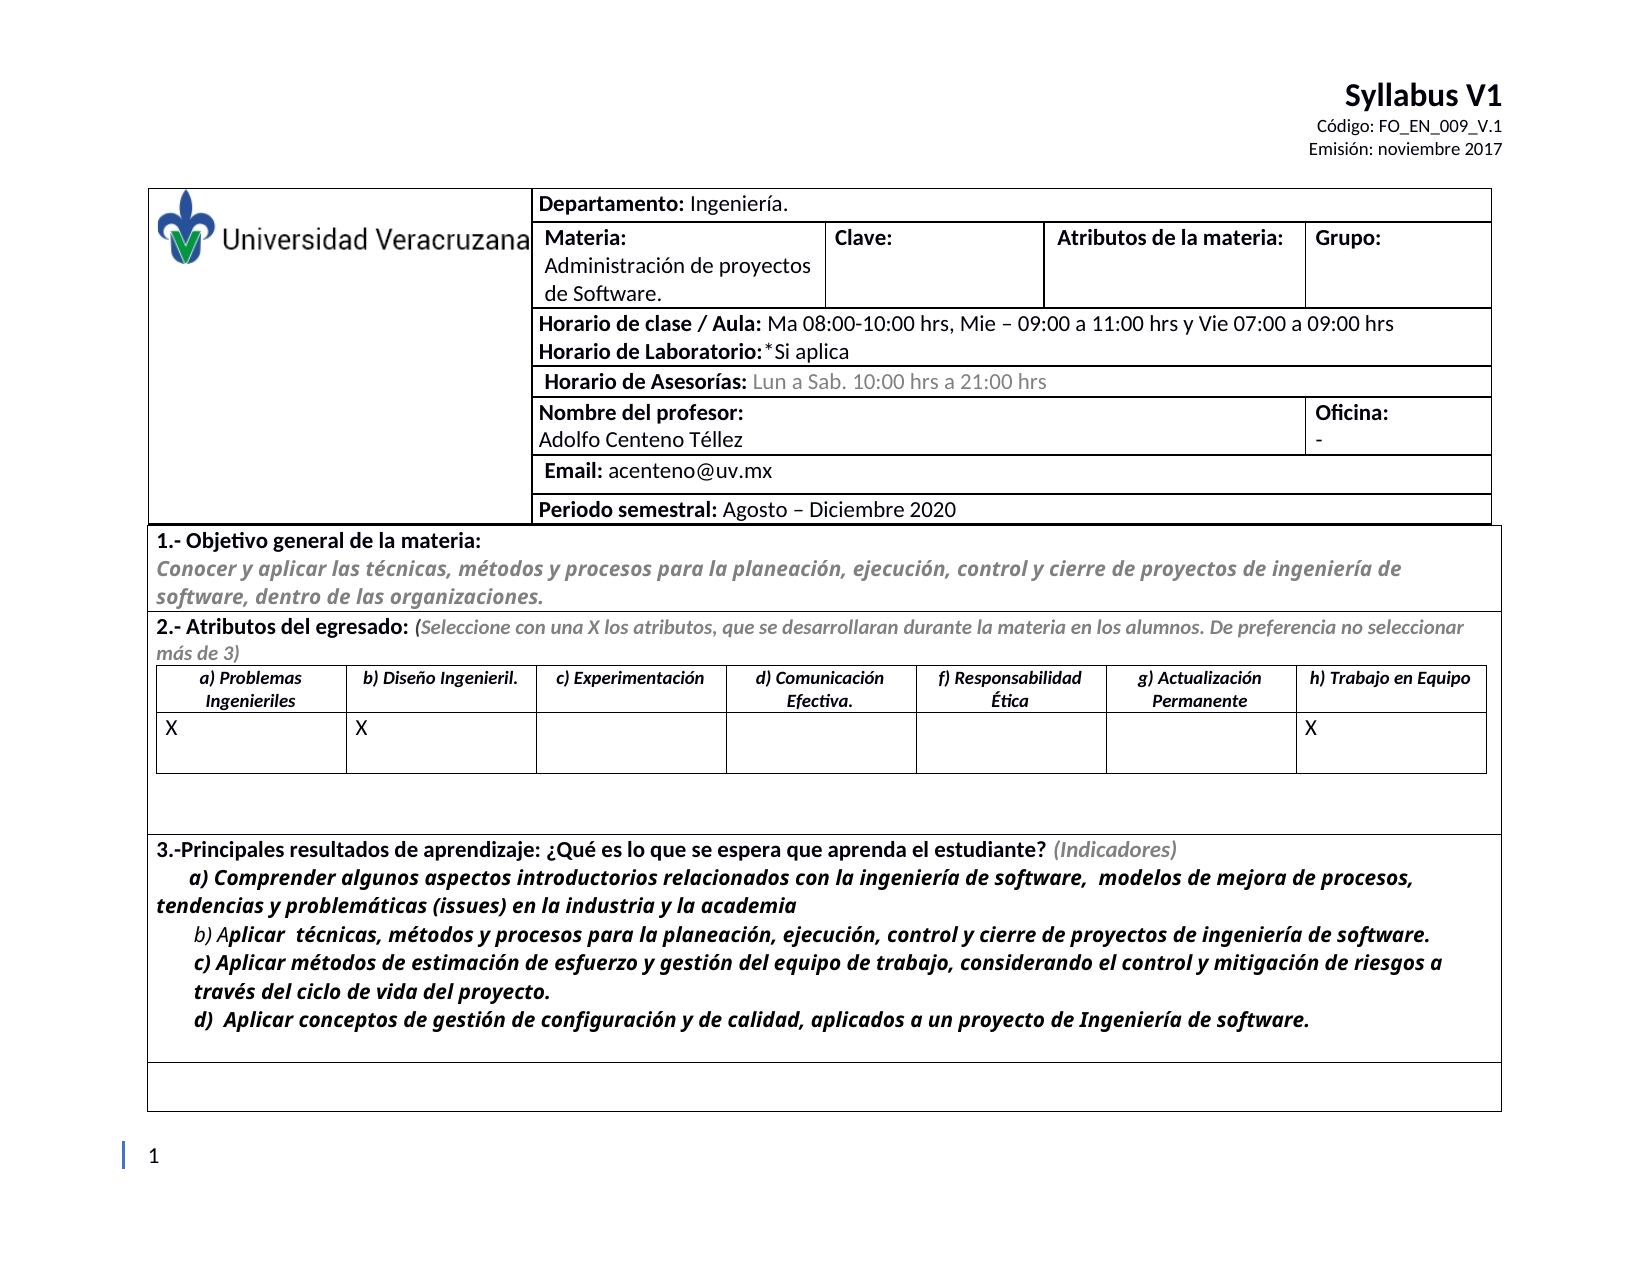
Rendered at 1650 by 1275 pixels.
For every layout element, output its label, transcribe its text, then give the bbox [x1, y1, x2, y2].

table_cell Atributos de la materia: [1045, 223, 1305, 307]
table_header 1.- Objetivo general de la materia: Conocer y aplicar las técnicas, métodos y procesos para la planeación, ejecución, control y cierre de proyectos de ingeniería de software, dentro de las organizaciones. [148, 526, 1501, 611]
table_cell Nombre del profesor: [533, 398, 1305, 454]
table_cell [148, 1063, 1501, 1111]
table_cell Oficina: [1306, 398, 1491, 454]
table_header [149, 189, 531, 523]
table_cell Clave: [826, 223, 1043, 307]
table_cell Periodo semestral: [533, 495, 1491, 523]
table_cell Horario de clase / Aula: Horario de Laboratorio: [533, 309, 1491, 365]
table_cell Materia: [533, 223, 825, 307]
picture [157, 189, 530, 264]
table_header Departamento: [533, 189, 1491, 221]
table_cell 2.- Atributos del egresado: (Seleccione con una X los atributos, que se desarrollaran durante la materia en los alumnos. De preferencia no seleccionar más de 3) [148, 612, 1501, 834]
table_cell Grupo: [1306, 223, 1491, 307]
table_cell Email: [533, 456, 1491, 493]
table_cell Horario de Asesorías: Lun a Sab. 10:00 hrs a 21:00 hrs [533, 367, 1491, 396]
table_cell 3.-Principales resultados de aprendizaje: ¿Qué es lo que se espera que aprenda el estudiante? (Indicadores) a) Comprender algunos aspectos introductorios relacionados con la ingeniería de software, modelos de mejora de procesos, tendencias y problemáticas (issues) en la industria y la academia b) Aplicar técnicas, métodos y procesos para la planeación, ejecución, control y cierre de proyectos de ingeniería de software. c) Aplicar métodos de estimación de esfuerzo y gestión del equipo de trabajo, considerando el control y mitigación de riesgos a través del ciclo de vida del proyecto. d) Aplicar conceptos de gestión de configuración y de calidad, aplicados a un proyecto de Ingeniería de software. [148, 835, 1501, 1062]
